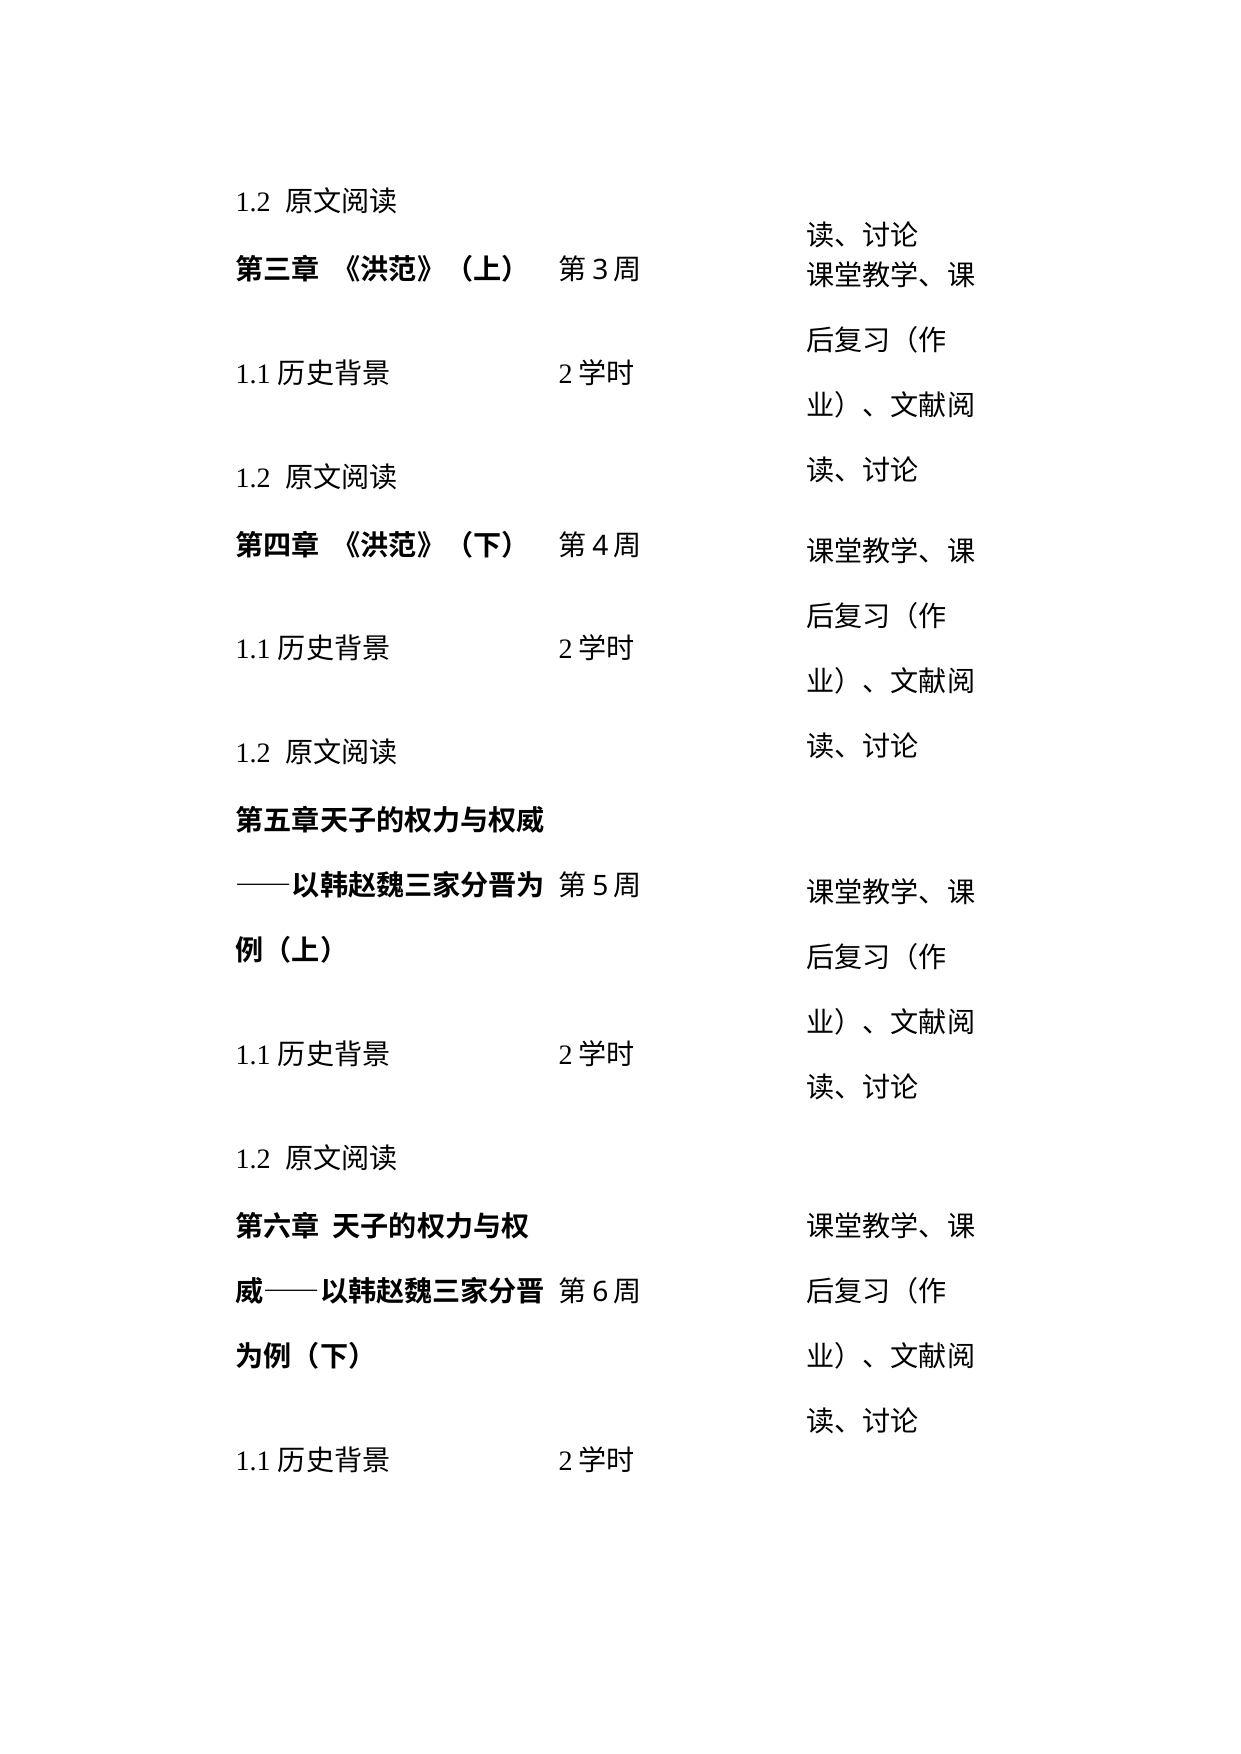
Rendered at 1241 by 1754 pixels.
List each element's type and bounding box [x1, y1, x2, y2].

table_header [231, 162, 1009, 1531]
